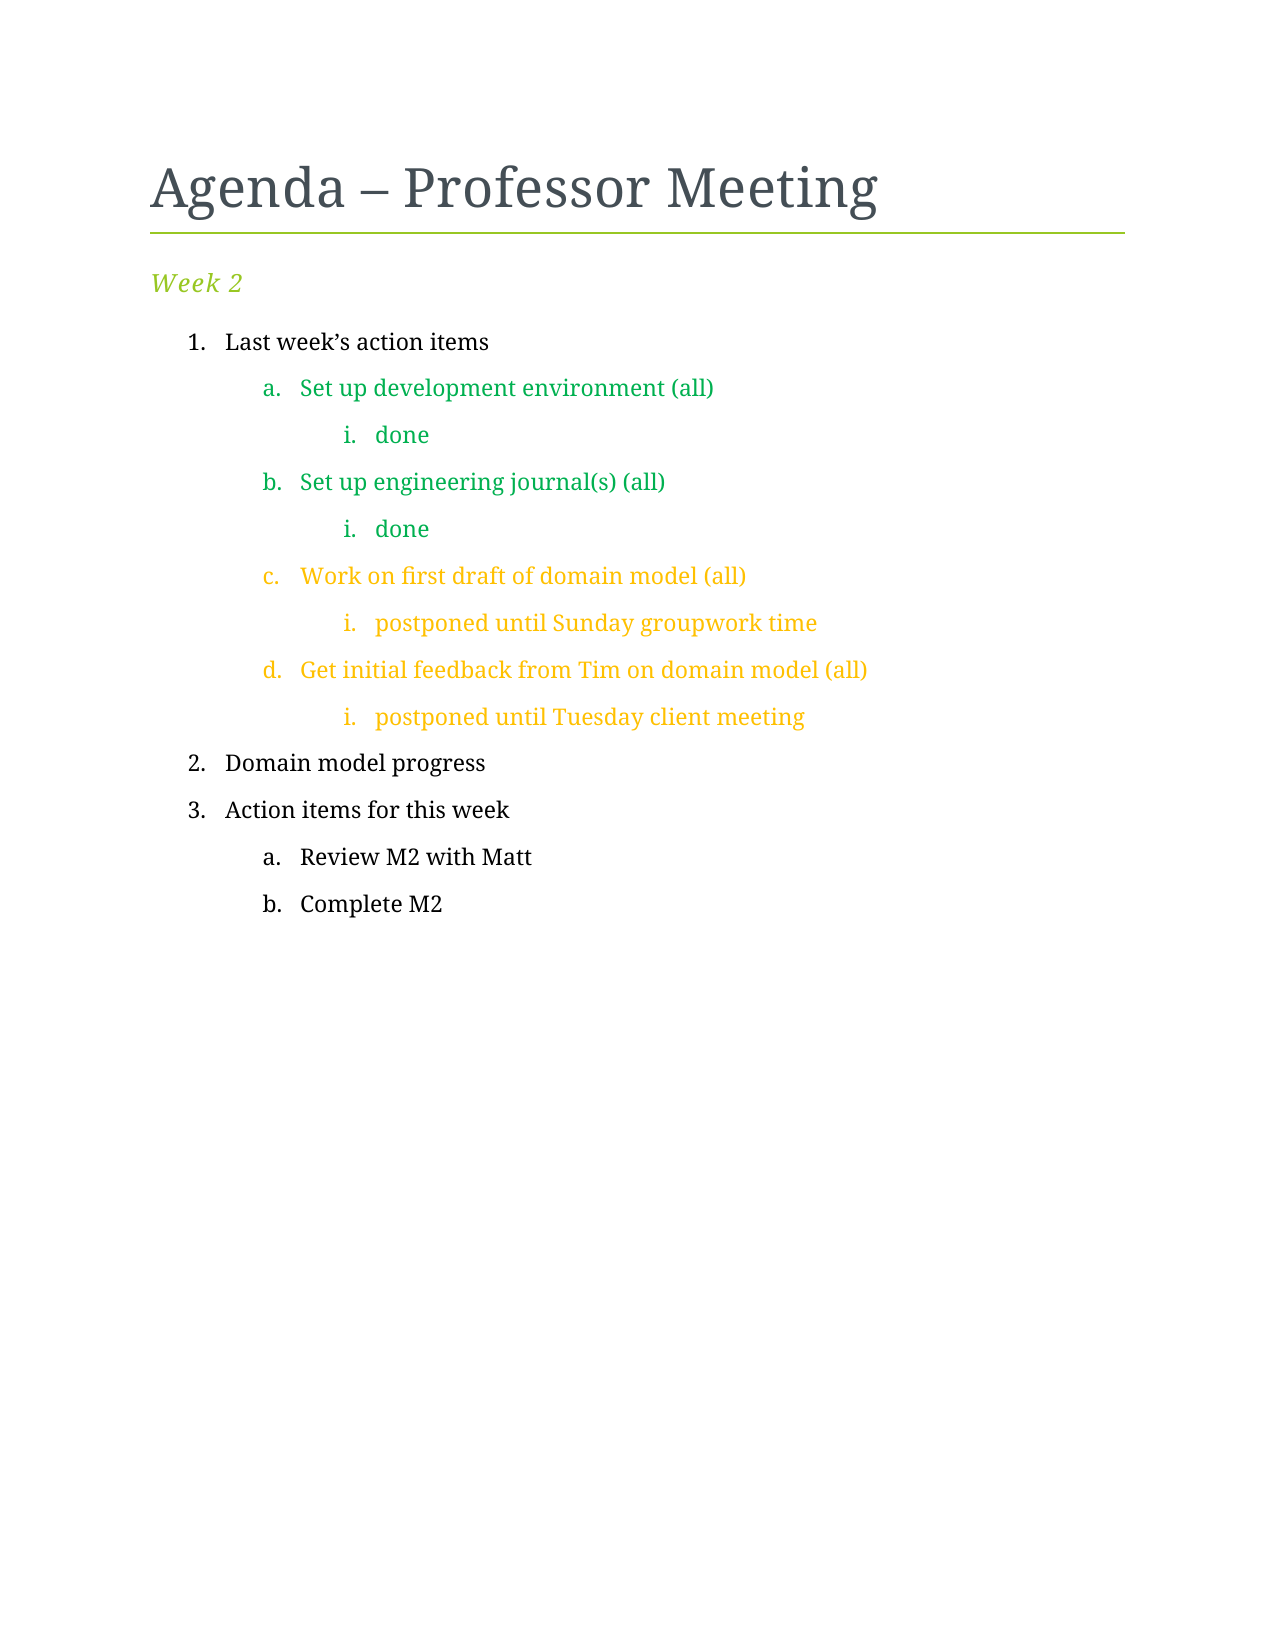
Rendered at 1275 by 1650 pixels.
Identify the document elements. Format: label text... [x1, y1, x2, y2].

subtitle Week 2 [150, 265, 1125, 299]
list Review M2 with Matt [262, 841, 1125, 872]
list postponed until Sunday groupwork time [356, 607, 1125, 638]
list done [356, 419, 1125, 450]
list Complete M2 [262, 888, 1125, 919]
list Last week’s action items [187, 325, 1125, 357]
list Work on first draft of domain model (all) [262, 560, 1125, 591]
list Action items for this week [187, 794, 1125, 825]
list done [356, 513, 1125, 544]
list postponed until Tuesday client meeting [356, 700, 1125, 732]
list Get initial feedback from Tim on domain model (all) [262, 653, 1125, 685]
list Domain model progress [187, 747, 1125, 778]
list Set up engineering journal(s) (all) [262, 466, 1125, 497]
list Set up development environment (all) [262, 372, 1125, 403]
